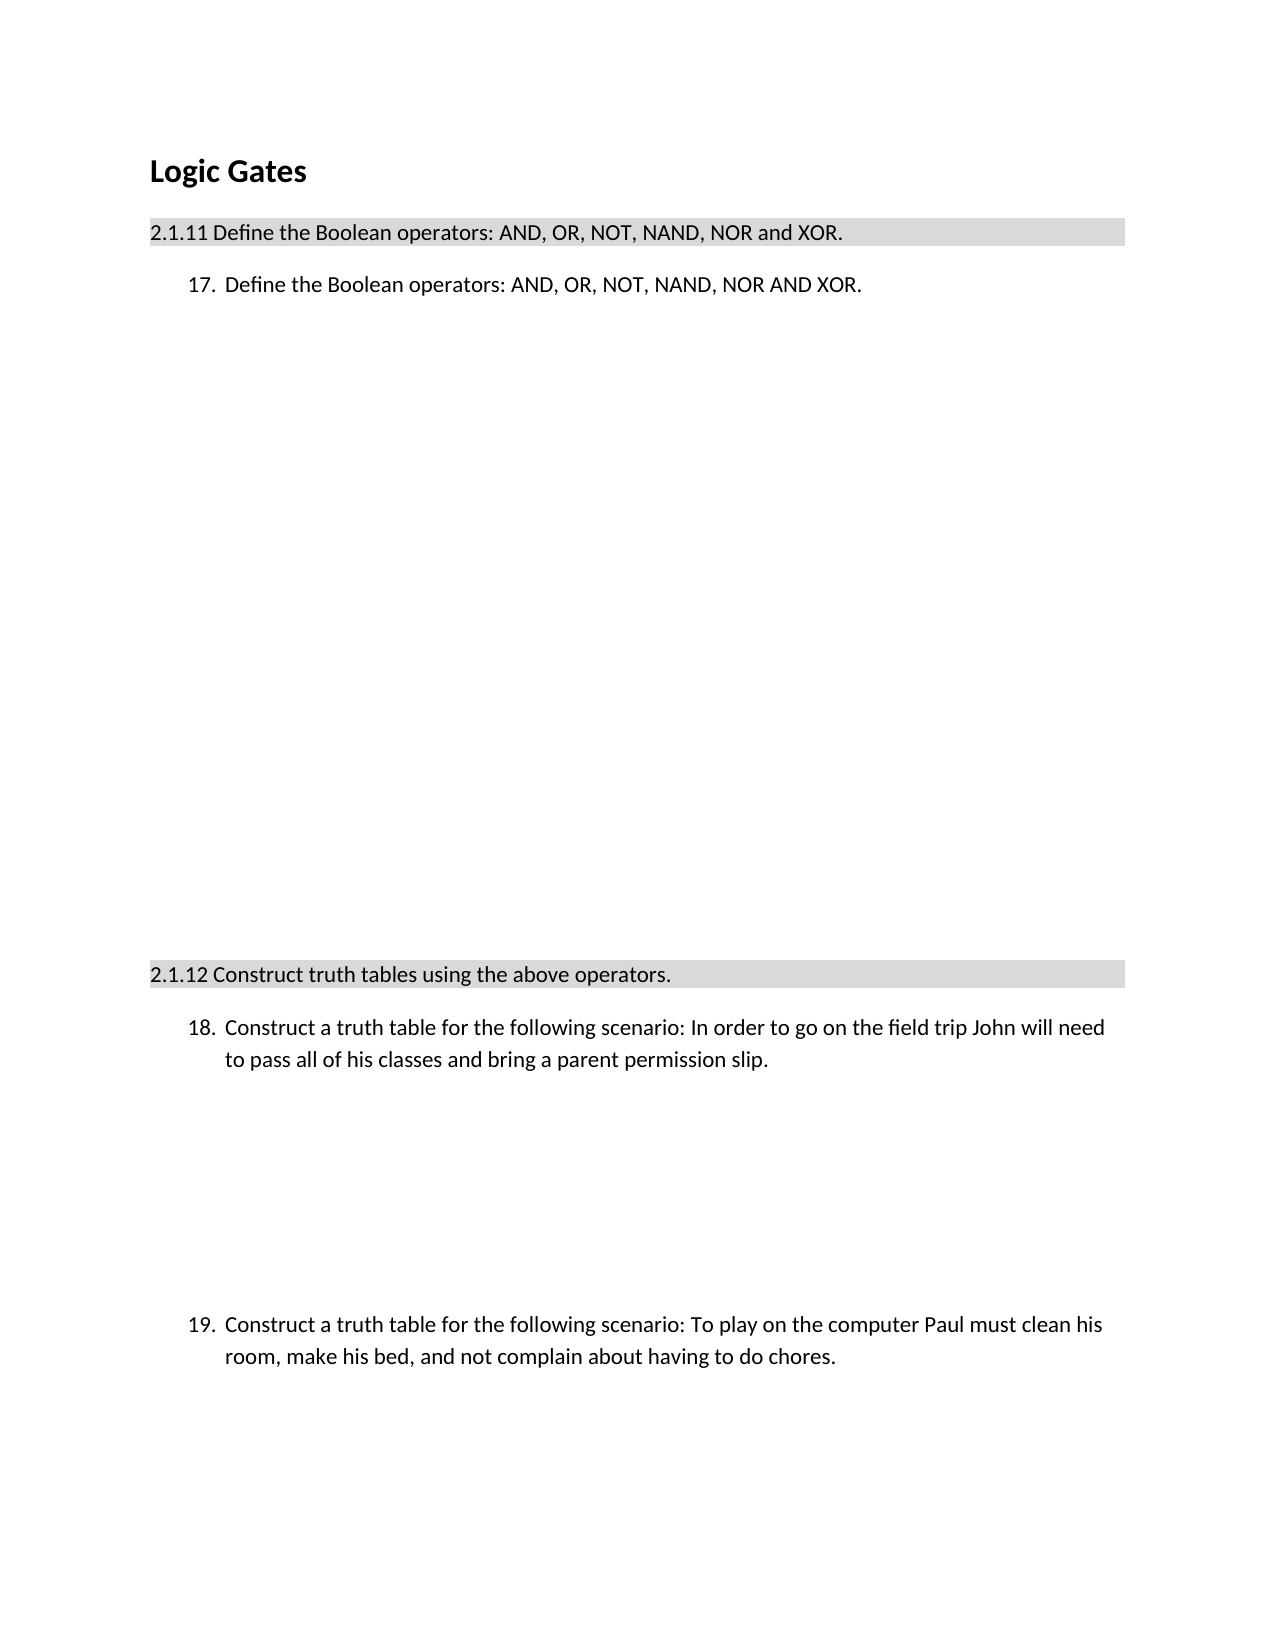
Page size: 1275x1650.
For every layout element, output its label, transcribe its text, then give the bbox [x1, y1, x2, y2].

text 2.1.11 Define the Boolean operators: AND, OR, NOT, NAND, NOR and XOR. [150, 218, 1125, 246]
list Define the Boolean operators: AND, OR, NOT, NAND, NOR AND XOR. [187, 271, 1125, 299]
text Logic Gates [150, 150, 1125, 191]
list Construct a truth table for the following scenario: To play on the computer Paul must clean his room, make his bed, and not complain about having to do chores. [187, 1310, 1125, 1370]
text 2.1.12 Construct truth tables using the above operators. [150, 960, 1125, 988]
list Construct a truth table for the following scenario: In order to go on the field trip John will need to pass all of his classes and bring a parent permission slip. [187, 1013, 1125, 1073]
